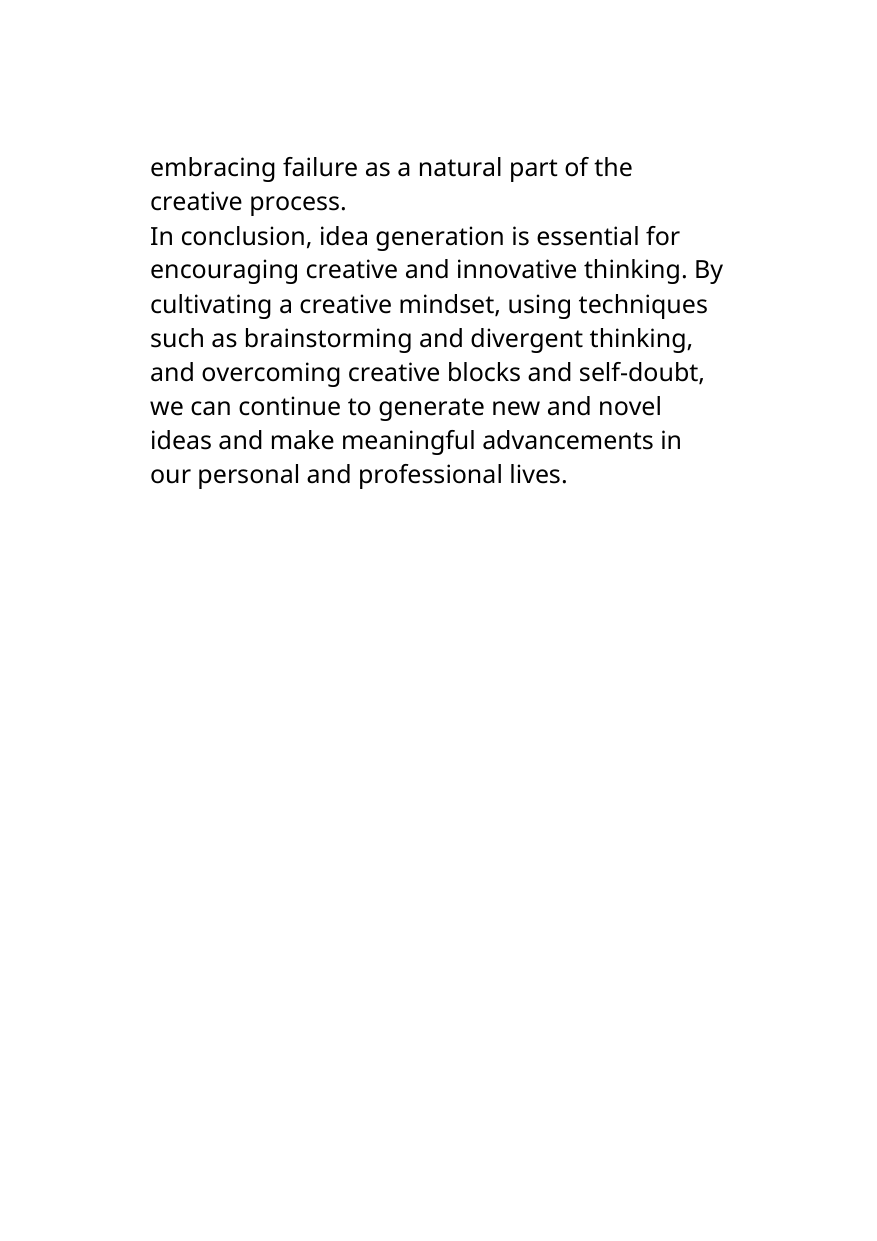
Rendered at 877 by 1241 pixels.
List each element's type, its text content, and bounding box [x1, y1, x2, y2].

text In conclusion, idea generation is essential for encouraging creative and innovative thinking. By cultivating a creative mindset, using techniques such as brainstorming and divergent thinking, and overcoming creative blocks and self-doubt, we can continue to generate new and novel ideas and make meaningful advancements in our personal and professional lives. [150, 218, 727, 491]
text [150, 150, 727, 218]
